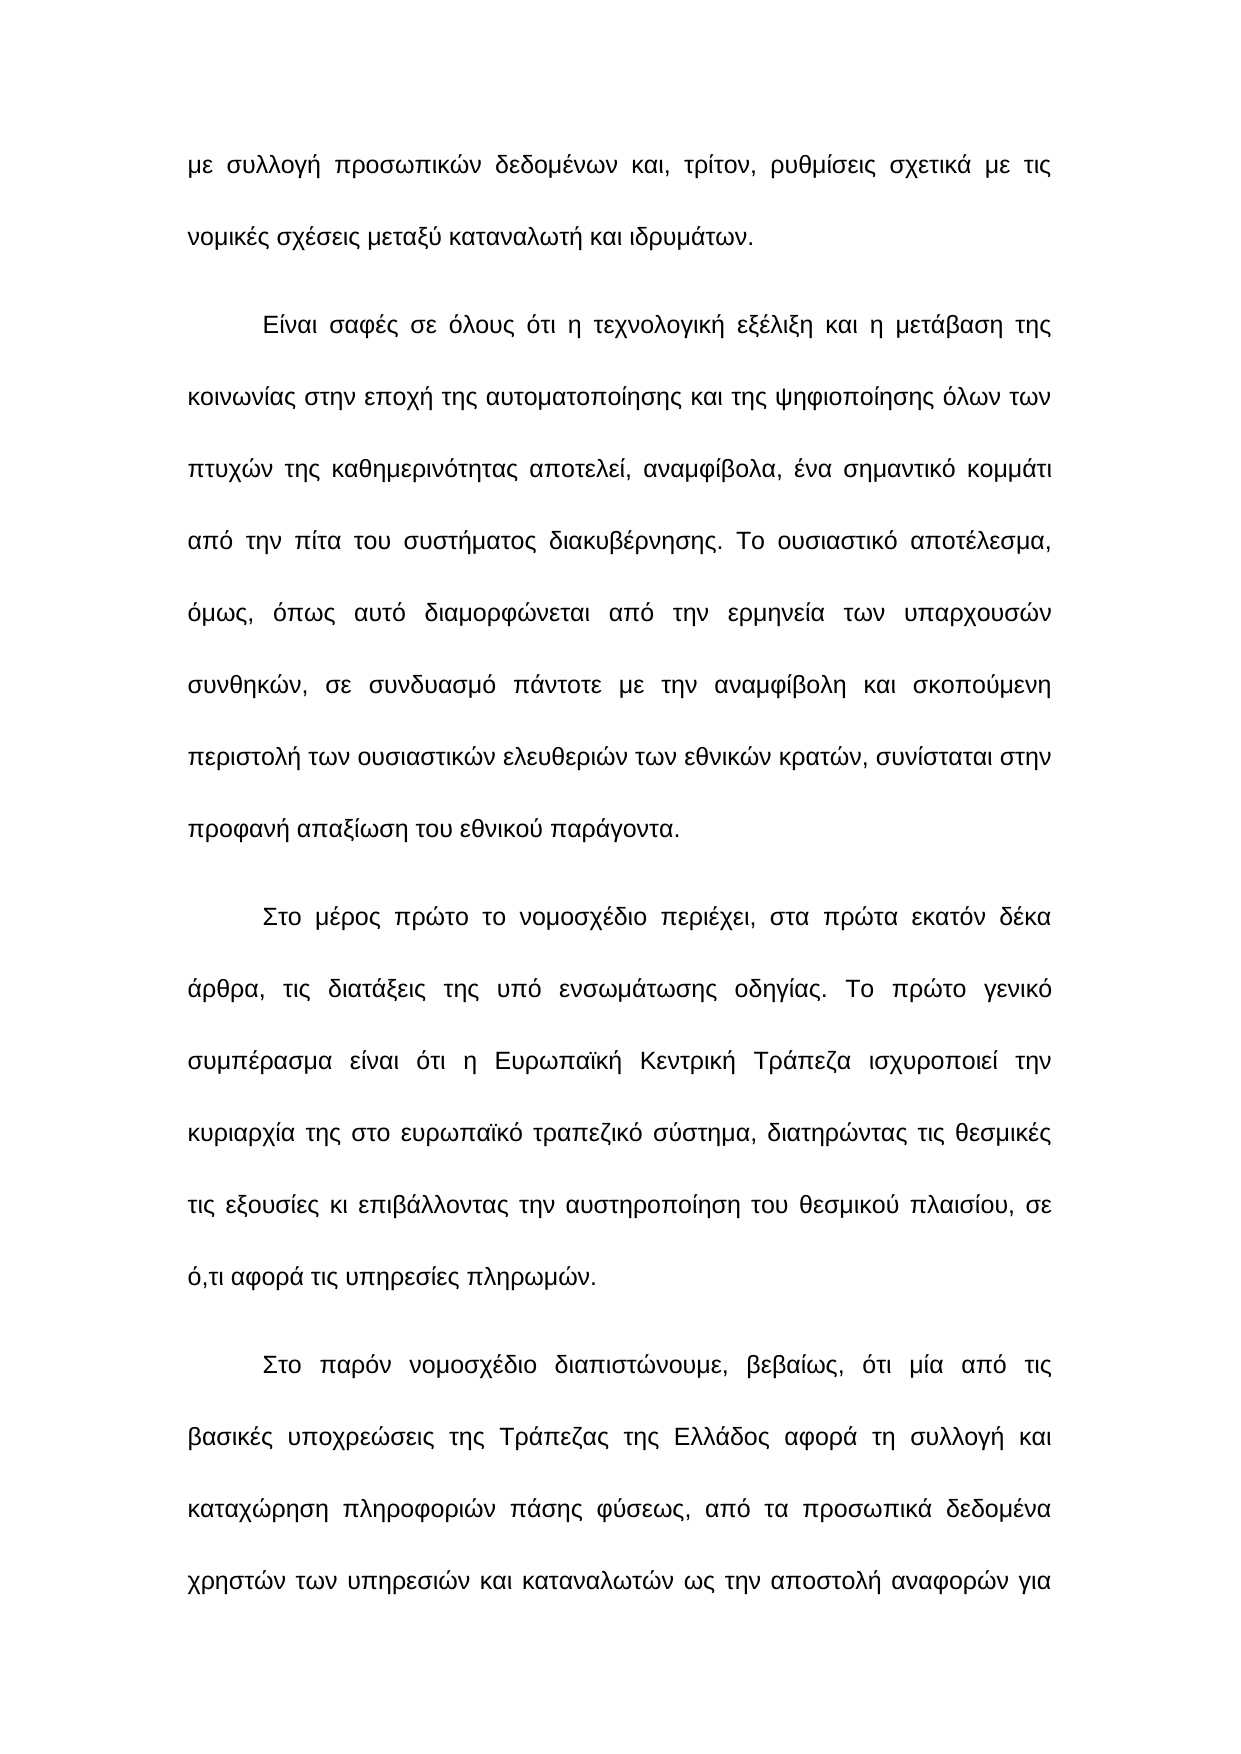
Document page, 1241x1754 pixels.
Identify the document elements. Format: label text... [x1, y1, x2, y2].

text Είναι σαφές σε όλους ότι η τεχνολογική εξέλιξη και η μετάβαση της κοινωνίας στην εποχή της αυτοματοποίησης και της ψηφιοποίησης όλων των πτυχών της καθημερινότητας αποτελεί, αναμφίβολα, ένα σημαντικό κομμάτι από την πίτα του συστήματος διακυβέρνησης. Το ουσιαστικό αποτέλεσμα, όμως, όπως αυτό διαμορφώνεται από την ερμηνεία των υπαρχουσών συνθηκών, σε συνδυασμό πάντοτε με την αναμφίβολη και σκοπούμενη περιστολή των ουσιαστικών ελευθεριών των εθνικών κρατών, συνίσταται στην προφανή απαξίωση του εθνικού παράγοντα. [187, 310, 1053, 842]
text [187, 150, 1053, 251]
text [187, 1350, 1053, 1594]
text Στο μέρος πρώτο το νομοσχέδιο περιέχει, στα πρώτα εκατόν δέκα άρθρα, τις διατάξεις της υπό ενσωμάτωσης οδηγίας. Το πρώτο γενικό συμπέρασμα είναι ότι η Ευρωπαϊκή Κεντρική Τράπεζα ισχυροποιεί την κυριαρχία της στο ευρωπαϊκό τραπεζικό σύστημα, διατηρώντας τις θεσμικές τις εξουσίες κι επιβάλλοντας την αυστηροποίηση του θεσμικού πλαισίου, σε ό,τι αφορά τις υπηρεσίες πληρωμών. [187, 902, 1053, 1290]
